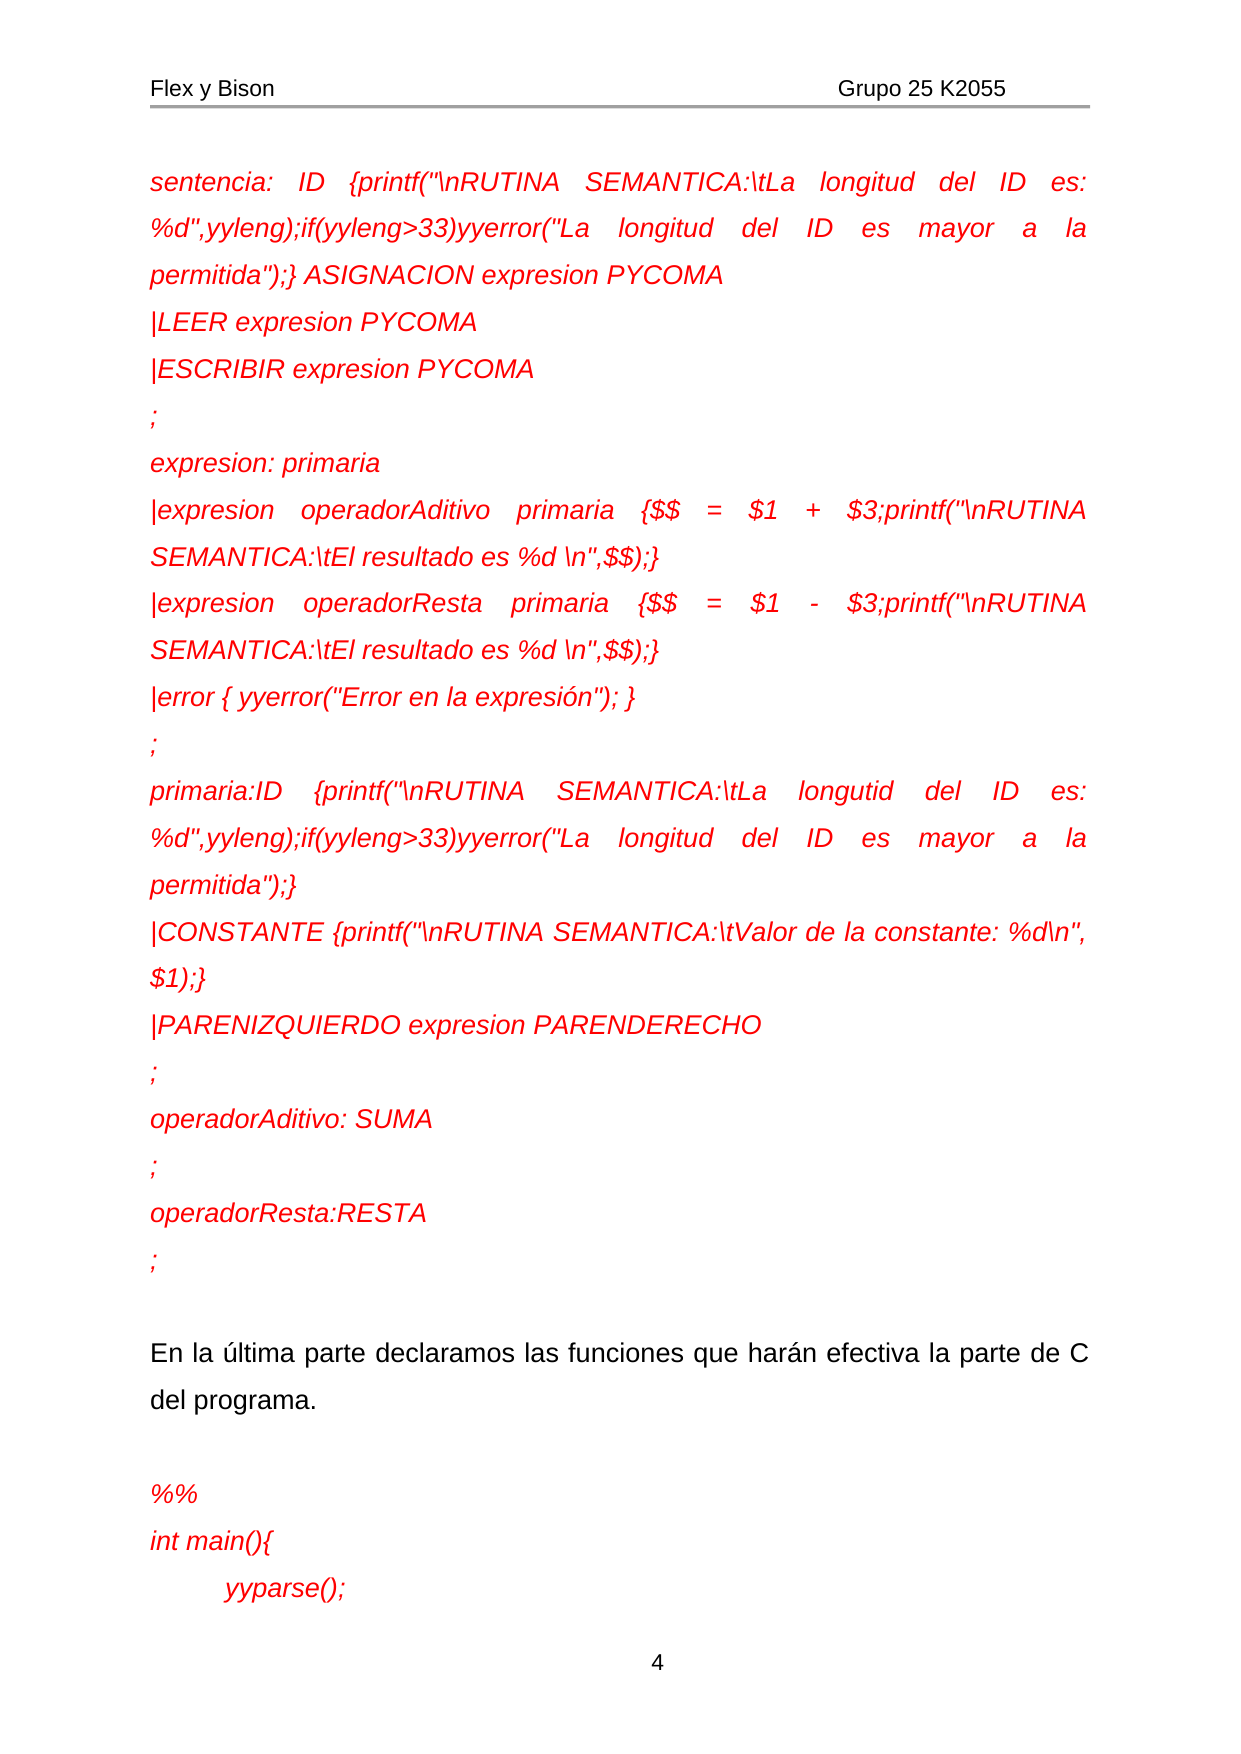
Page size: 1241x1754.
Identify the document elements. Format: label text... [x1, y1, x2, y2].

text ; [150, 1244, 1090, 1275]
text operadorResta:RESTA [150, 1197, 1090, 1228]
text |LEER expresion PYCOMA [150, 306, 1090, 337]
text En la última parte declaramos las funciones que harán efectiva la parte de C del programa. [150, 1337, 1090, 1416]
text |CONSTANTE {printf("\nRUTINA SEMANTICA:\tValor de la constante: %d\n",$1);} [150, 916, 1090, 994]
text operadorAditivo: SUMA [150, 1103, 1090, 1134]
text |expresion operadorResta primaria {$$ = $1 - $3;printf("\nRUTINA SEMANTICA:\tEl resultado es %d \n",$$);} [150, 587, 1090, 666]
text |error { yyerror("Error en la expresión"); } [150, 681, 1090, 712]
text |PARENIZQUIERDO expresion PARENDERECHO [150, 1009, 1090, 1041]
text ; [150, 728, 1090, 759]
text |ESCRIBIR expresion PYCOMA [150, 353, 1090, 384]
text %% [150, 1478, 1090, 1509]
text sentencia: ID {printf("\nRUTINA SEMANTICA:\tLa longitud del ID es: %d",yyleng);if(yyleng>33)yyerror("La longitud del ID es mayor a la permitida");} ASIGNACION expresion PYCOMA [150, 166, 1090, 291]
text |expresion operadorAditivo primaria {$$ = $1 + $3;printf("\nRUTINA SEMANTICA:\tEl resultado es %d \n",$$);} [150, 494, 1090, 572]
text expresion: primaria [150, 447, 1090, 478]
text ; [150, 400, 1090, 431]
text ; [150, 1150, 1090, 1181]
text ; [150, 1056, 1090, 1087]
text primaria:ID {printf("\nRUTINA SEMANTICA:\tLa longutid del ID es: %d",yyleng);if(yyleng>33)yyerror("La longitud del ID es mayor a la permitida");} [150, 775, 1090, 900]
text yyparse(); [150, 1572, 1090, 1603]
text int main(){ [150, 1525, 1090, 1556]
